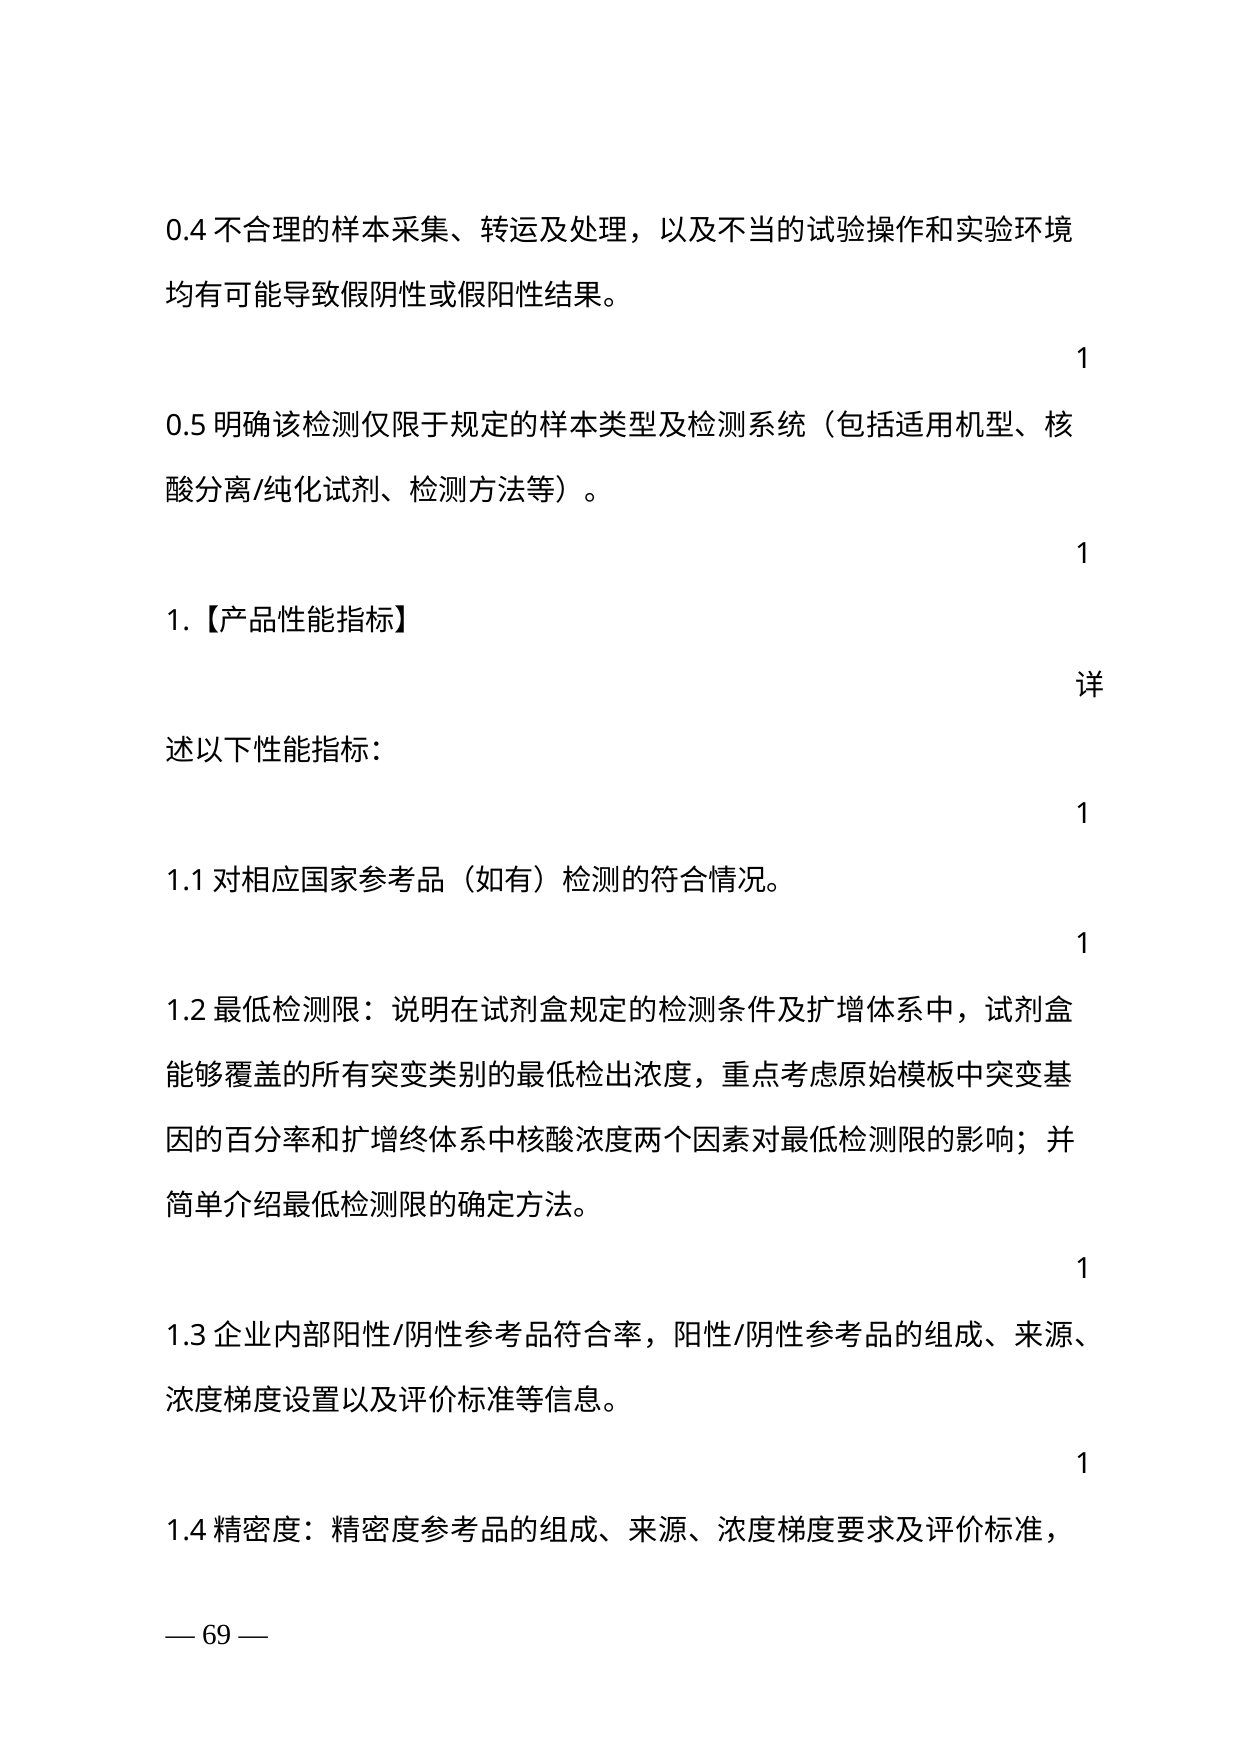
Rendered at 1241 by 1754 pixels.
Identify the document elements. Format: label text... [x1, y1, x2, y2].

text 10.5明确该检测仅限于规定的样本类型及检测系统（包括适用机型、核酸分离/纯化试剂、检测方法等）。 [165, 325, 1075, 520]
text 11.1对相应国家参考品（如有）检测的符合情况。 [165, 780, 1075, 910]
text 11.3企业内部阳性/阴性参考品符合率，阳性/阴性参考品的组成、来源、浓度梯度设置以及评价标准等信息。 [165, 1235, 1075, 1430]
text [165, 195, 1075, 325]
text 11.【产品性能指标】 [165, 520, 1075, 650]
text 详述以下性能指标： [165, 650, 1075, 780]
text 11.2最低检测限：说明在试剂盒规定的检测条件及扩增体系中，试剂盒能够覆盖的所有突变类别的最低检出浓度，重点考虑原始模板中突变基因的百分率和扩增终体系中核酸浓度两个因素对最低检测限的影响；并简单介绍最低检测限的确定方法。 [165, 910, 1075, 1235]
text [165, 1430, 1075, 1560]
